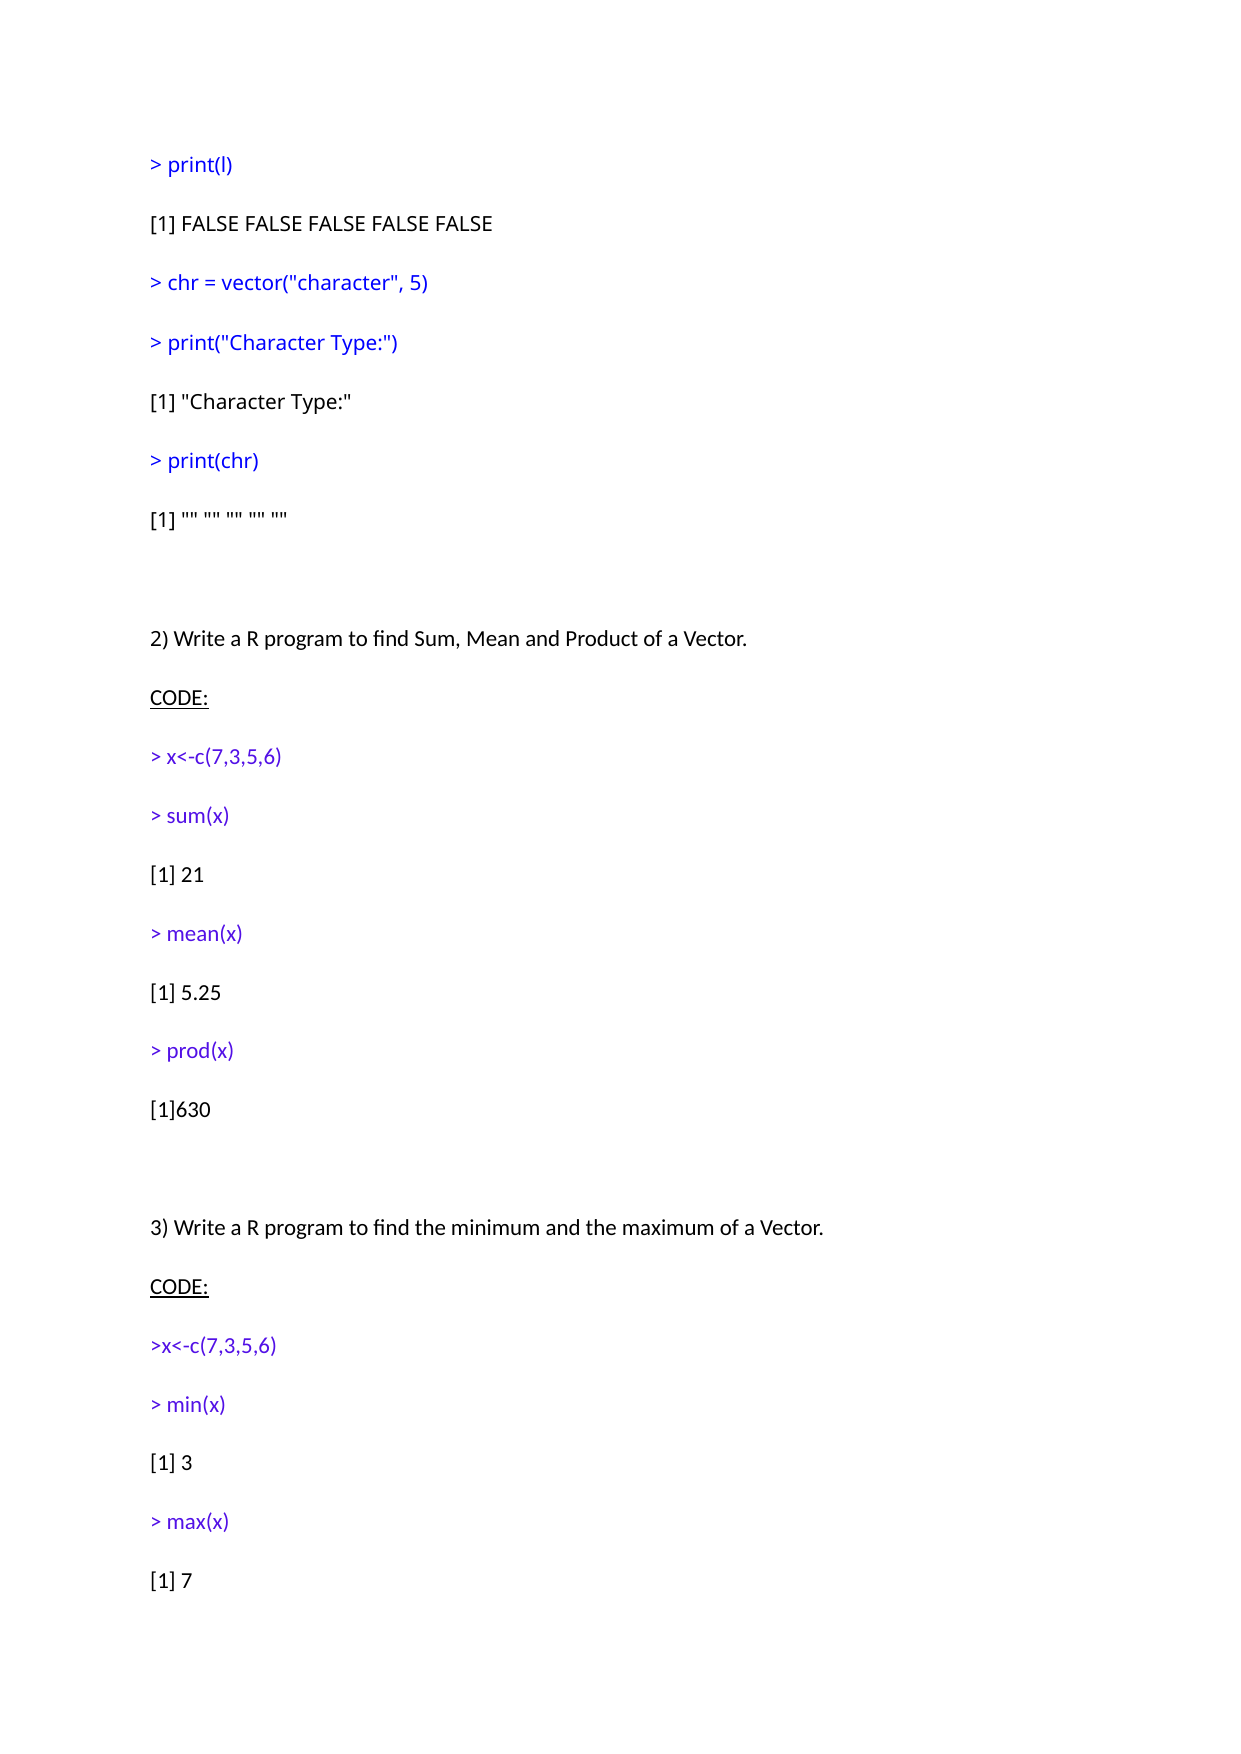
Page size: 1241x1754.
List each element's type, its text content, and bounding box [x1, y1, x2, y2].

text [1] 5.25 [150, 978, 1090, 1006]
text > max(x) [150, 1507, 1090, 1535]
text > print(l) [150, 150, 1090, 178]
text [1]630 [150, 1095, 1090, 1123]
text > prod(x) [150, 1037, 1090, 1064]
text CODE: [150, 683, 1090, 711]
text > chr = vector("character", 5) [150, 268, 1090, 297]
text [1] 7 [150, 1566, 1090, 1594]
text CODE: [150, 1272, 1090, 1300]
text 2) Write a R program to find Sum, Mean and Product of a Vector. [150, 624, 1090, 653]
text > sum(x) [150, 801, 1090, 829]
text > print(chr) [150, 446, 1090, 475]
text > x<-c(7,3,5,6) [150, 742, 1090, 770]
text >x<-c(7,3,5,6) [150, 1331, 1090, 1359]
text [1] FALSE FALSE FALSE FALSE FALSE [150, 209, 1090, 238]
text [1] 3 [150, 1448, 1090, 1477]
text [1] 21 [150, 860, 1090, 888]
text 3) Write a R program to find the minimum and the maximum of a Vector. [150, 1213, 1090, 1241]
text > min(x) [150, 1390, 1090, 1418]
text > mean(x) [150, 919, 1090, 947]
text [1] "" "" "" "" "" [150, 506, 1090, 534]
text > print("Character Type:") [150, 328, 1090, 356]
text [1] "Character Type:" [150, 387, 1090, 416]
